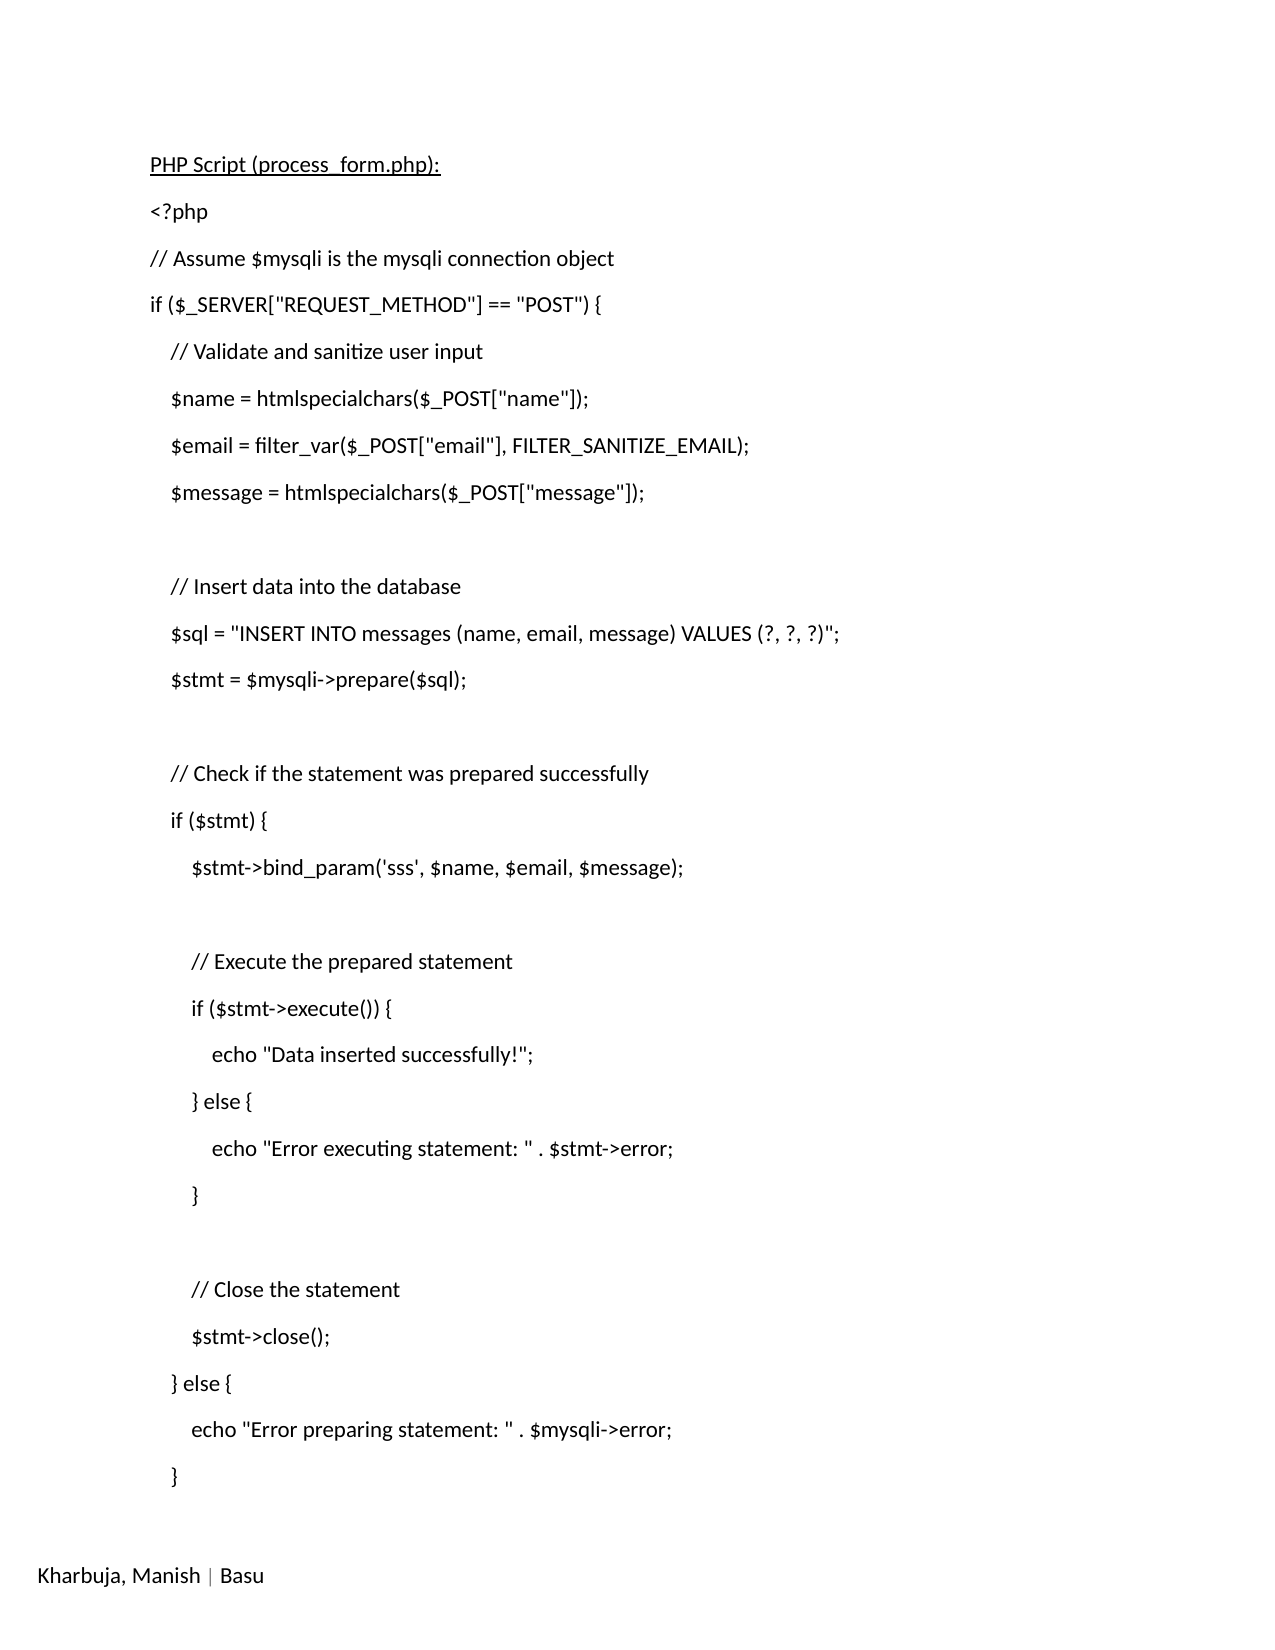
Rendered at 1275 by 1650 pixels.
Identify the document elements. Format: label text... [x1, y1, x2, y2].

text // Close the statement [150, 1275, 1125, 1303]
text PHP Script (process_form.php): [150, 150, 1125, 178]
text echo "Data inserted successfully!"; [150, 1041, 1125, 1069]
text <?php [150, 197, 1125, 225]
text echo "Error executing statement: " . $stmt->error; [150, 1134, 1125, 1162]
text $stmt->close(); [150, 1322, 1125, 1350]
text if ($_SERVER["REQUEST_METHOD"] == "POST") { [150, 291, 1125, 319]
text $stmt = $mysqli->prepare($sql); [150, 666, 1125, 694]
text if ($stmt) { [150, 806, 1125, 834]
text if ($stmt->execute()) { [150, 994, 1125, 1022]
text // Check if the statement was prepared successfully [150, 759, 1125, 787]
text } else { [150, 1369, 1125, 1397]
text // Validate and sanitize user input [150, 337, 1125, 366]
text // Assume $mysqli is the mysqli connection object [150, 244, 1125, 272]
text $name = htmlspecialchars($_POST["name"]); [150, 384, 1125, 412]
text } else { [150, 1087, 1125, 1116]
text $message = htmlspecialchars($_POST["message"]); [150, 478, 1125, 506]
text } [150, 1181, 1125, 1209]
text } [150, 1462, 1125, 1491]
text echo "Error preparing statement: " . $mysqli->error; [150, 1416, 1125, 1444]
text $email = filter_var($_POST["email"], FILTER_SANITIZE_EMAIL); [150, 431, 1125, 459]
text // Insert data into the database [150, 572, 1125, 600]
text $stmt->bind_param('sss', $name, $email, $message); [150, 853, 1125, 881]
text $sql = "INSERT INTO messages (name, email, message) VALUES (?, ?, ?)"; [150, 619, 1125, 647]
text // Execute the prepared statement [150, 947, 1125, 975]
